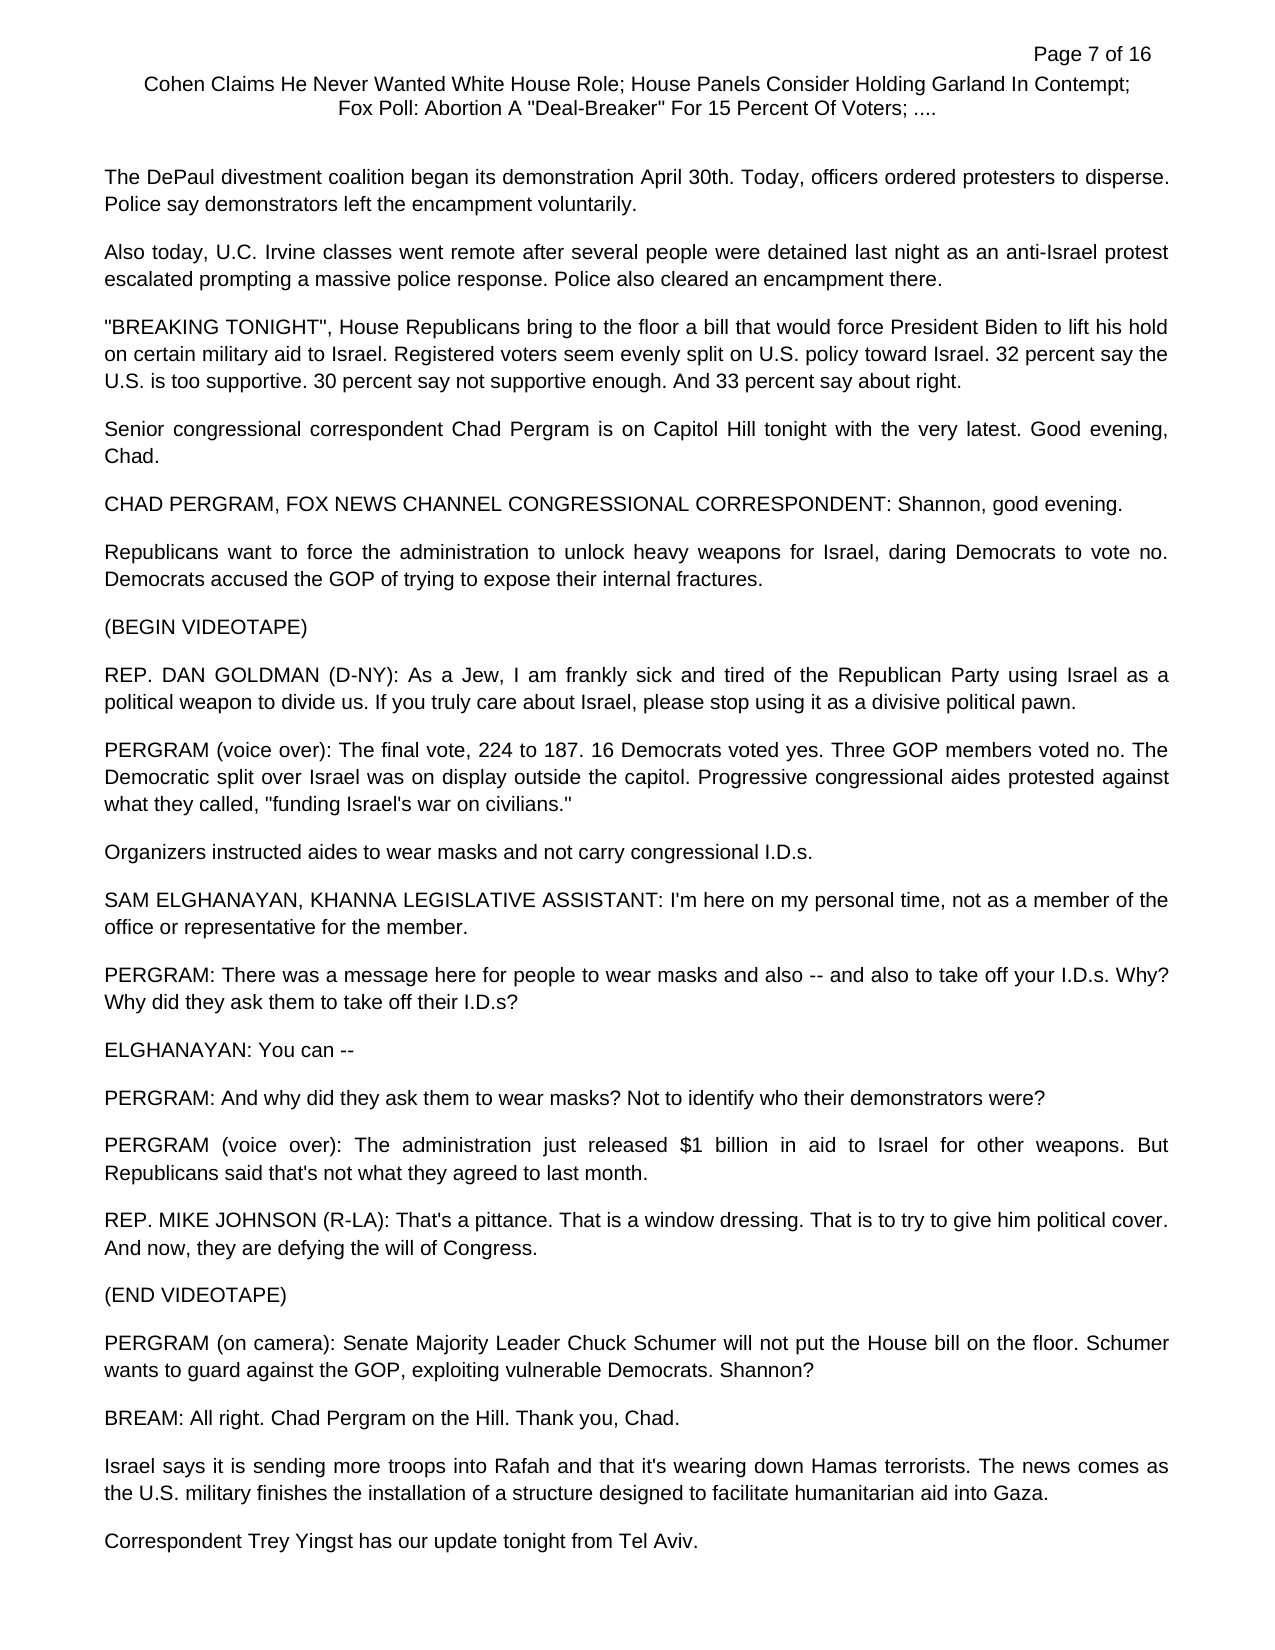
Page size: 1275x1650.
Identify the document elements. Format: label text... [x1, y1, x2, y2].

text BREAM: All right. Chad Pergram on the Hill. Thank you, Chad. [104, 1403, 1171, 1430]
text Correspondent Trey Yingst has our update tonight from Tel Aviv. [104, 1526, 1171, 1553]
text ELGHANAYAN: You can -- [104, 1034, 1171, 1061]
text Republicans want to force the administration to unlock heavy weapons for Israel, daring Democrats to vote no. Democrats accused the GOP of trying to expose their internal fractures. [104, 536, 1171, 591]
text PERGRAM (on camera): Senate Majority Leader Chuck Schumer will not put the House bill on the floor. Schumer wants to guard against the GOP, exploiting vulnerable Democrats. Shannon? [104, 1328, 1171, 1382]
text Also today, U.C. Irvine classes went remote after several people were detained last night as an anti-Israel protest escalated prompting a massive police response. Police also cleared an encampment there. [104, 236, 1171, 291]
text Israel says it is sending more troops into Rafah and that it's wearing down Hamas terrorists. The news comes as the U.S. military finishes the installation of a structure designed to facilitate humanitarian aid into Gaza. [104, 1451, 1171, 1505]
text PERGRAM: And why did they ask them to wear masks? Not to identify who their demonstrators were? [104, 1082, 1171, 1109]
text PERGRAM (voice over): The administration just released $1 billion in aid to Israel for other weapons. But Republicans said that's not what they agreed to last month. [104, 1130, 1171, 1184]
text REP. MIKE JOHNSON (R-LA): That's a pittance. That is a window dressing. That is to try to give him political cover. And now, they are defying the will of Congress. [104, 1205, 1171, 1259]
text PERGRAM (voice over): The final vote, 224 to 187. 16 Democrats voted yes. Three GOP members voted no. The Democratic split over Israel was on display outside the capitol. Progressive congressional aides protested against what they called, "funding Israel's war on civilians." [104, 734, 1171, 816]
text Organizers instructed aides to wear masks and not carry congressional I.D.s. [104, 836, 1171, 863]
text (BEGIN VIDEOTAPE) [104, 611, 1171, 638]
text SAM ELGHANAYAN, KHANNA LEGISLATIVE ASSISTANT: I'm here on my personal time, not as a member of the office or representative for the member. [104, 884, 1171, 938]
text REP. DAN GOLDMAN (D-NY): As a Jew, I am frankly sick and tired of the Republican Party using Israel as a political weapon to divide us. If you truly care about Israel, please stop using it as a divisive political pawn. [104, 659, 1171, 713]
text CHAD PERGRAM, FOX NEWS CHANNEL CONGRESSIONAL CORRESPONDENT: Shannon, good evening. [104, 488, 1171, 516]
text Senior congressional correspondent Chad Pergram is on Capitol Hill tonight with the very latest. Good evening, Chad. [104, 413, 1171, 468]
text "BREAKING TONIGHT", House Republicans bring to the floor a bill that would force President Biden to lift his hold on certain military aid to Israel. Registered voters seem evenly split on U.S. policy toward Israel. 32 percent say the U.S. is too supportive. 30 percent say not supportive enough. And 33 percent say about right. [104, 311, 1171, 393]
text PERGRAM: There was a message here for people to wear masks and also -- and also to take off your I.D.s. Why? Why did they ask them to take off their I.D.s? [104, 959, 1171, 1013]
text (END VIDEOTAPE) [104, 1280, 1171, 1307]
text The DePaul divestment coalition began its demonstration April 30th. Today, officers ordered protesters to disperse. Police say demonstrators left the encampment voluntarily. [104, 161, 1171, 216]
